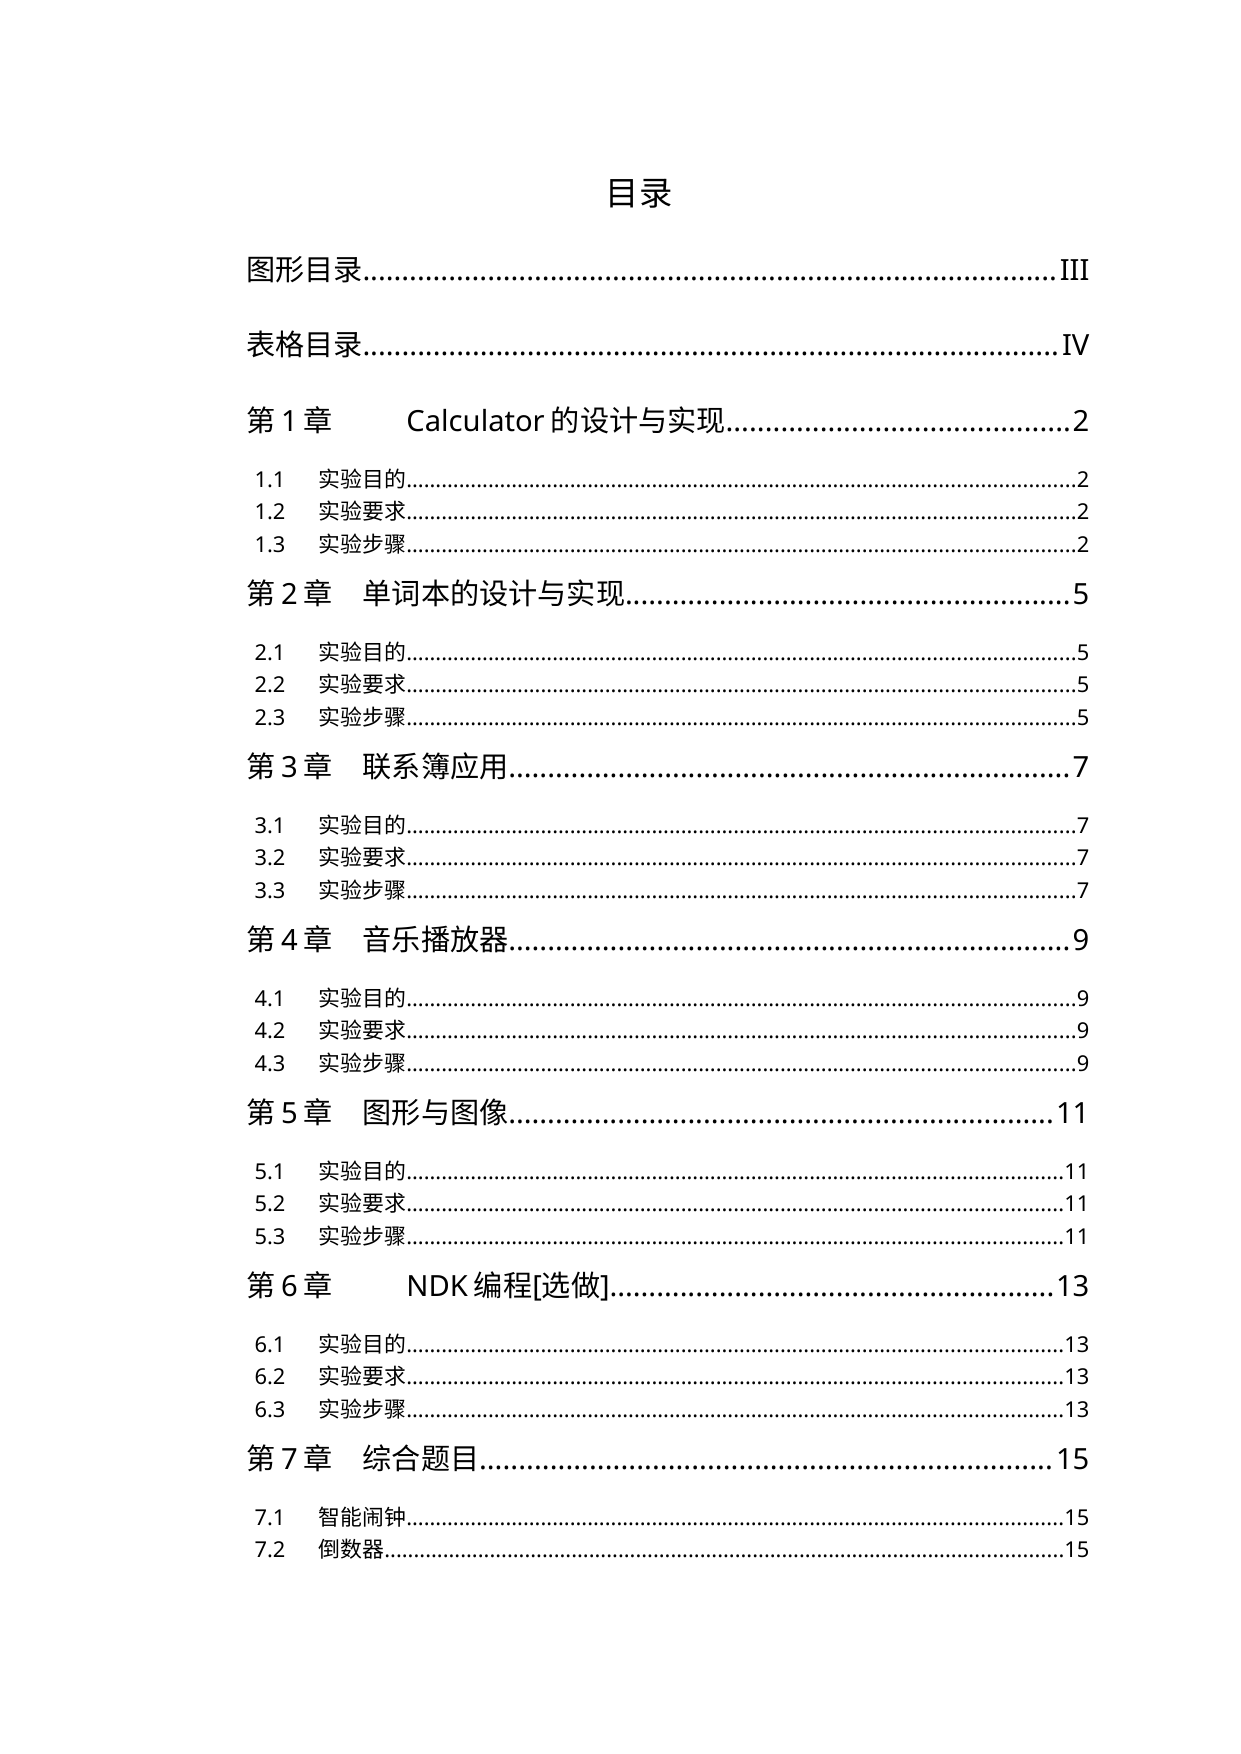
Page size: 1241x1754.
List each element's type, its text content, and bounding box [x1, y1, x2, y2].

text 表格目录 IV [187, 310, 1090, 375]
text 5.1 实验目的 11 [211, 1153, 1090, 1186]
text 4.3 实验步骤 9 [211, 1046, 1090, 1078]
text 第3章 联系簿应用 7 [187, 732, 1090, 797]
text 3.2 实验要求 7 [211, 840, 1090, 872]
text 1.1 实验目的 2 [211, 461, 1090, 494]
text 第4章 音乐播放器 9 [187, 905, 1090, 970]
text 7.2 倒数器 15 [211, 1532, 1090, 1564]
text 第5章 图形与图像 11 [187, 1078, 1090, 1143]
text 2.3 实验步骤 5 [211, 699, 1090, 732]
text 4.2 实验要求 9 [211, 1013, 1090, 1046]
text 6.3 实验步骤 13 [211, 1392, 1090, 1424]
text 6.1 实验目的 13 [211, 1327, 1090, 1359]
text 7.1 智能闹钟 15 [211, 1499, 1090, 1532]
text 1.3 实验步骤 2 [211, 526, 1090, 559]
text 2.1 实验目的 5 [211, 634, 1090, 667]
text 2.2 实验要求 5 [211, 667, 1090, 699]
text 5.3 实验步骤 11 [211, 1218, 1090, 1251]
text 目录 [187, 158, 1090, 223]
text 第6章 NDK编程[选做] 13 [187, 1251, 1090, 1316]
text 3.1 实验目的 7 [211, 807, 1090, 840]
text 4.1 实验目的 9 [211, 981, 1090, 1013]
text 图形目录 III [187, 235, 1090, 300]
text 第2章 单词本的设计与实现 5 [187, 559, 1090, 624]
text 1.2 实验要求 2 [211, 494, 1090, 526]
text 第7章 综合题目 15 [187, 1424, 1090, 1489]
text 6.2 实验要求 13 [211, 1359, 1090, 1392]
text 5.2 实验要求 11 [211, 1186, 1090, 1218]
text 3.3 实验步骤 7 [211, 872, 1090, 905]
text 第1章 Calculator的设计与实现 2 [187, 386, 1090, 451]
